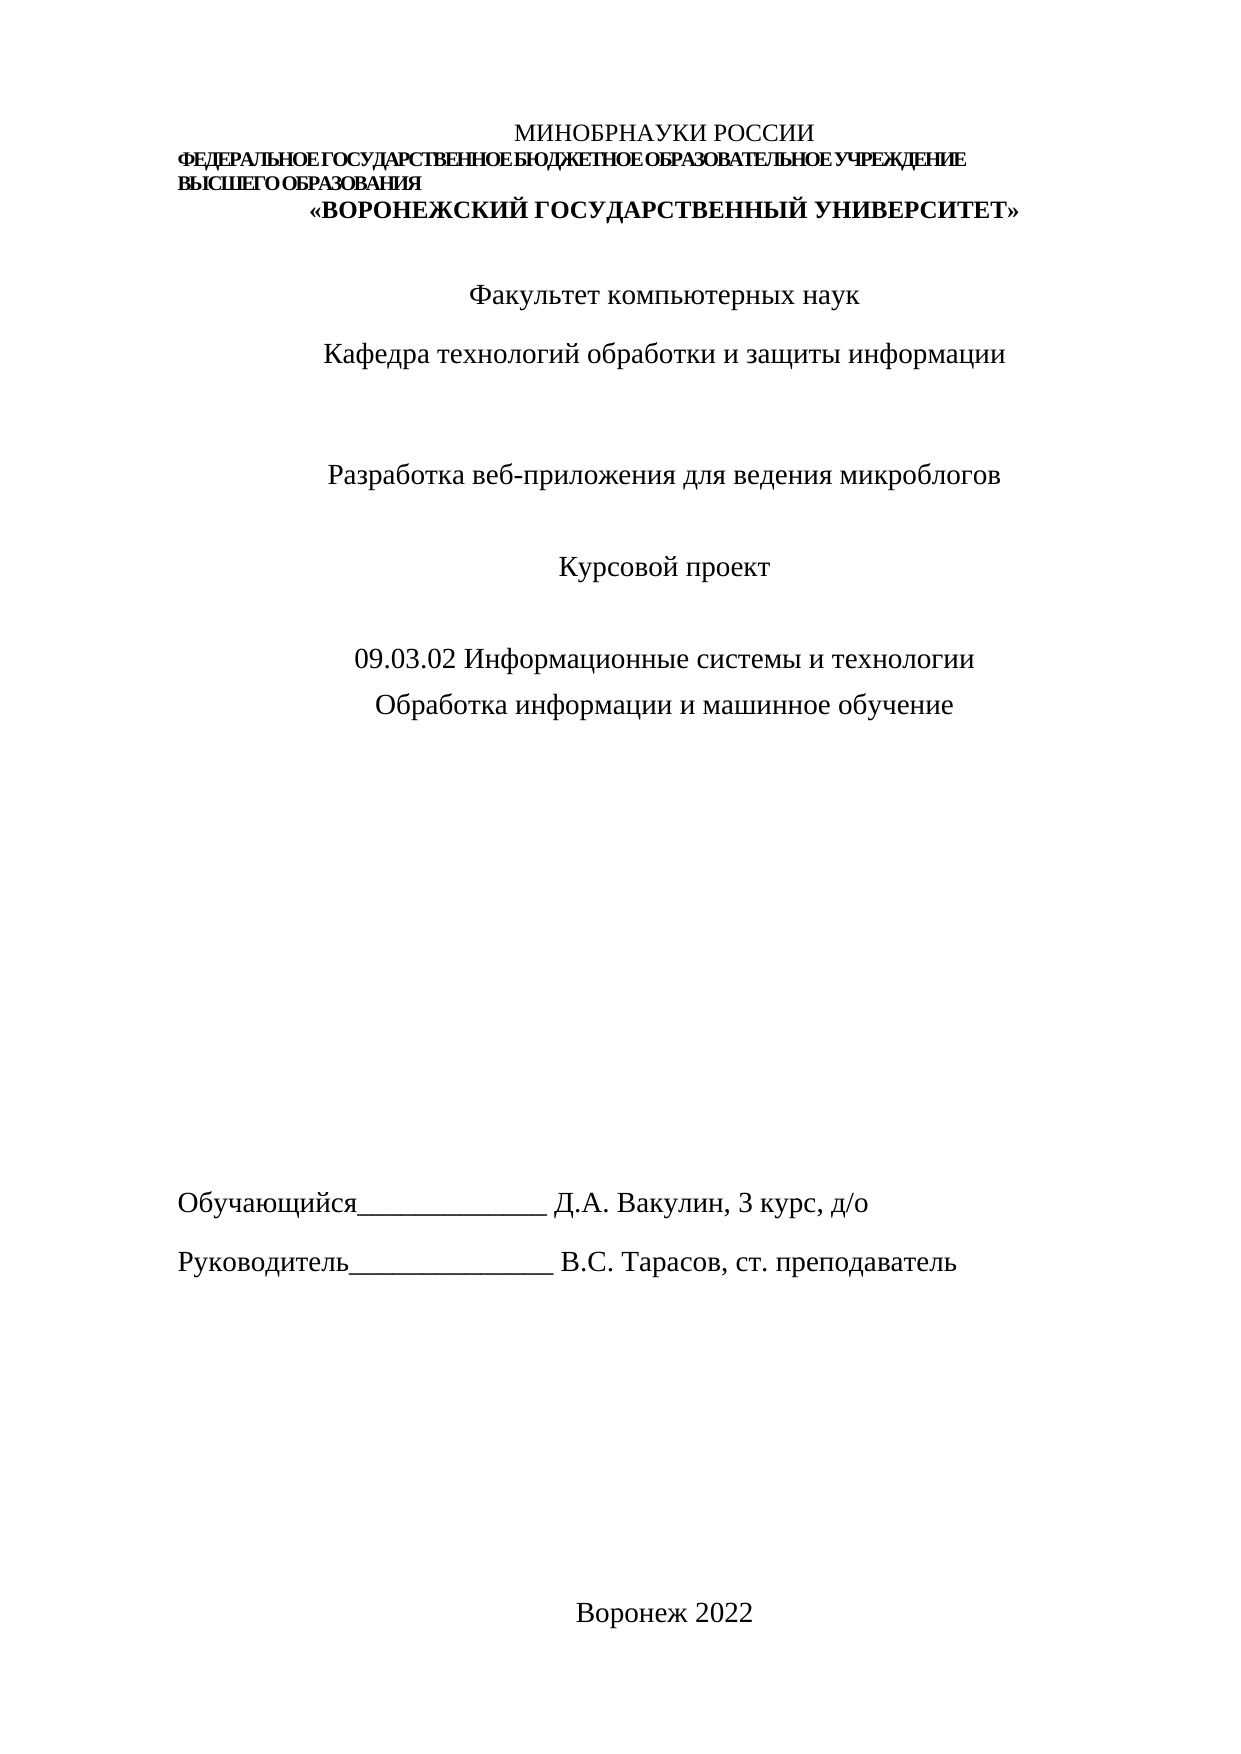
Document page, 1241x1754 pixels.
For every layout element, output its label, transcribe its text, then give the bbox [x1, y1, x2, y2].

text Обучающийся_____________ Д.А. Вакулин, 3 курс, д/о [177, 1185, 1152, 1219]
text МИНОБРНАУКИ РОССИИ [177, 118, 1152, 147]
text Кафедра технологий обработки и защиты информации [177, 336, 1152, 369]
text Разработка веб-приложения для ведения микроблогов [177, 457, 1152, 491]
text Руководитель______________ В.С. Тарасов, ст. преподаватель [177, 1244, 1152, 1277]
text Обработка информации и машинное обучение [177, 687, 1152, 721]
text «ВОРОНЕЖСКИЙ ГОСУДАРСТВЕННЫЙ УНИВЕРСИТЕТ» [177, 195, 1152, 224]
text Воронеж 2022 [177, 1595, 1152, 1628]
text Факультет компьютерных наук [177, 277, 1152, 311]
text 09.03.02 Информационные системы и технологии [177, 641, 1152, 675]
text Курсовой проект [177, 549, 1152, 583]
